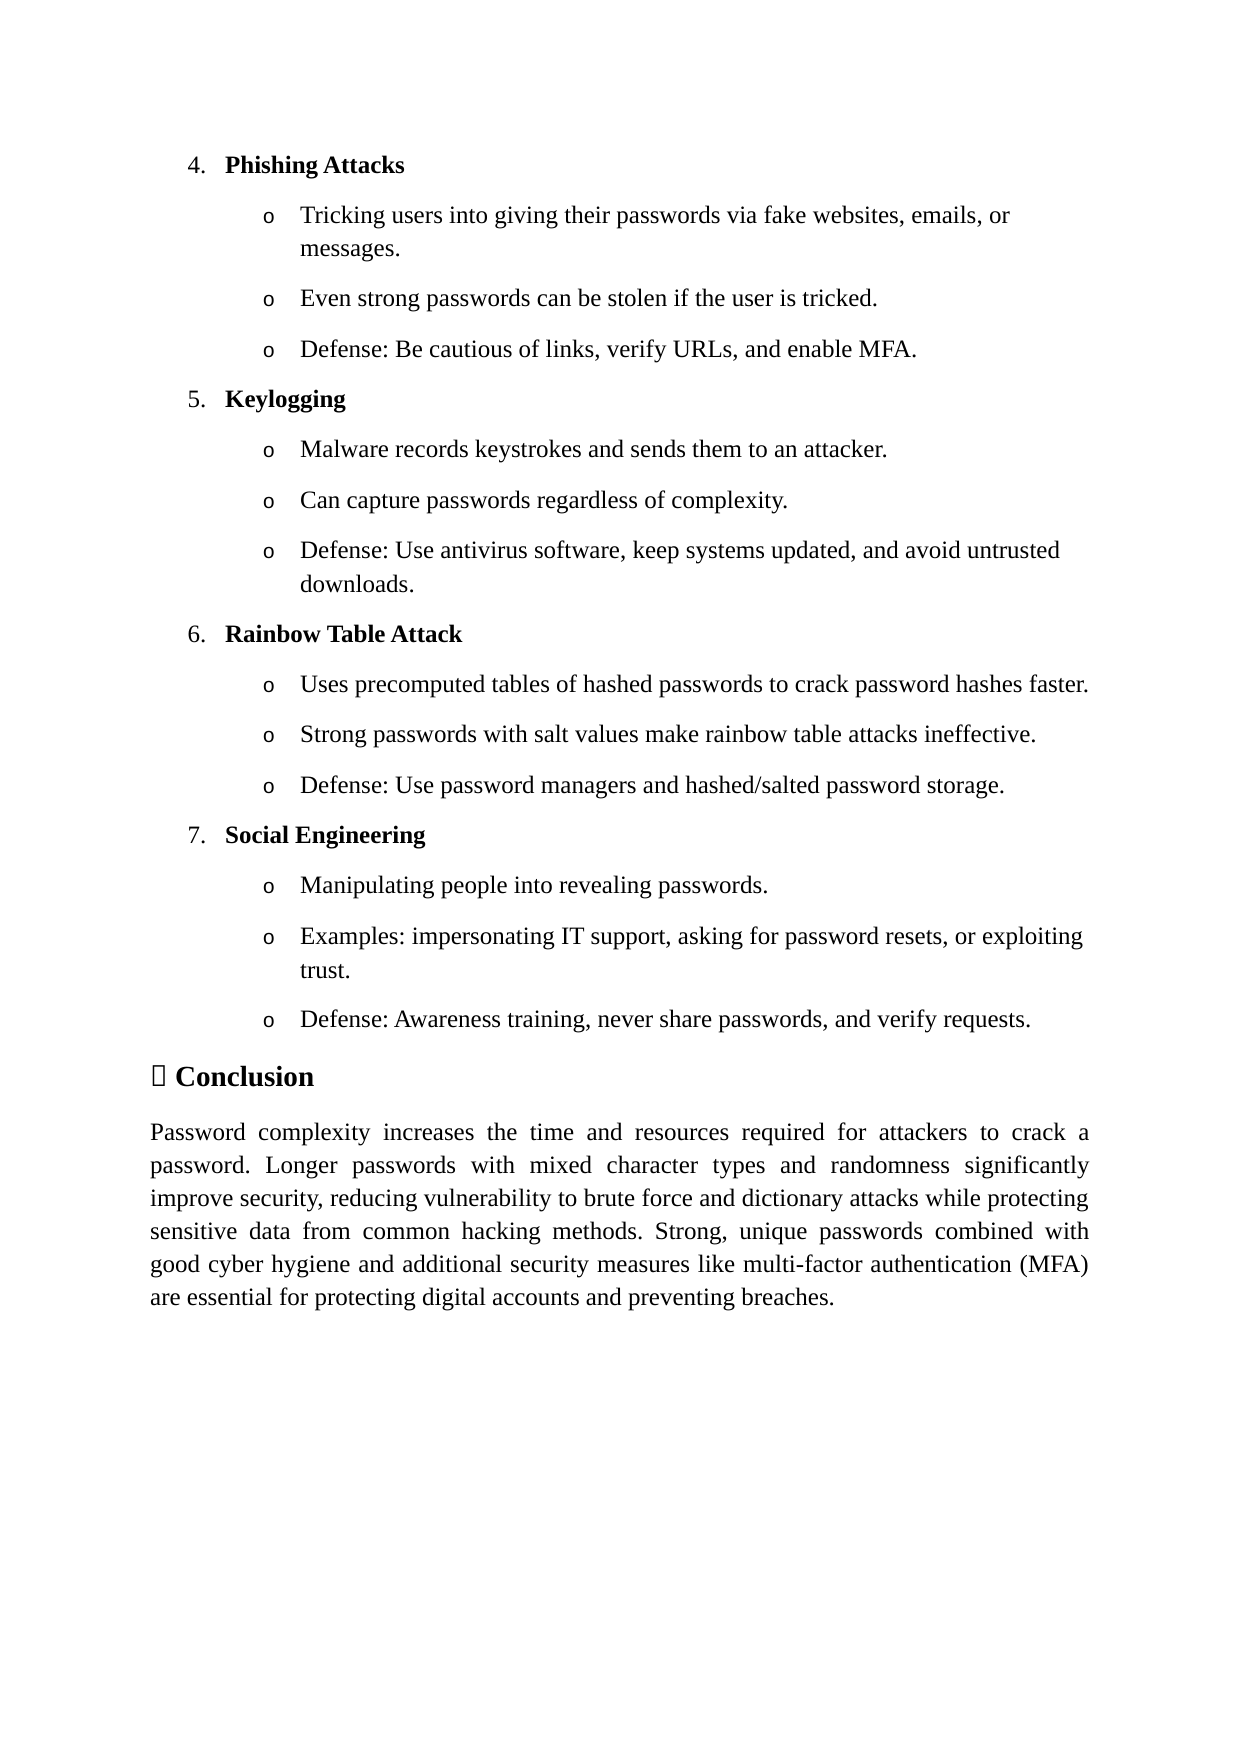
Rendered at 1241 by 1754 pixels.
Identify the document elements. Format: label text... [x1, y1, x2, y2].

list Phishing Attacks [187, 150, 1090, 179]
text Password complexity increases the time and resources required for attackers to crack a password. Longer passwords with mixed character types and randomness significantly improve security, reducing vulnerability to brute force and dictionary attacks while protecting sensitive data from common hacking methods. Strong, unique passwords combined with good cyber hygiene and additional security measures like multi-factor authentication (MFA) are essential for protecting digital accounts and preventing breaches. [150, 1117, 1090, 1311]
list Can capture passwords regardless of complexity. [262, 485, 1090, 514]
list Strong passwords with salt values make rainbow table attacks ineffective. [262, 719, 1090, 749]
list Even strong passwords can be stolen if the user is tricked. [262, 283, 1090, 313]
list Tricking users into giving their passwords via fake websites, emails, or messages. [262, 200, 1090, 262]
list Defense: Be cautious of links, verify URLs, and enable MFA. [262, 334, 1090, 363]
list Defense: Awareness training, never share passwords, and verify requests. [262, 1004, 1090, 1034]
list Social Engineering [187, 821, 1090, 849]
text 🔹 Conclusion [150, 1055, 1090, 1095]
list Defense: Use antivirus software, keep systems updated, and avoid untrusted downloads. [262, 535, 1090, 598]
list Rainbow Table Attack [187, 619, 1090, 648]
list Examples: impersonating IT support, asking for password resets, or exploiting trust. [262, 921, 1090, 983]
list Keylogging [187, 384, 1090, 413]
list Uses precomputed tables of hashed passwords to crack password hashes faster. [262, 669, 1090, 698]
list Manipulating people into revealing passwords. [262, 870, 1090, 900]
list Defense: Use password managers and hashed/salted password storage. [262, 770, 1090, 799]
list Malware records keystrokes and sends them to an attacker. [262, 434, 1090, 464]
